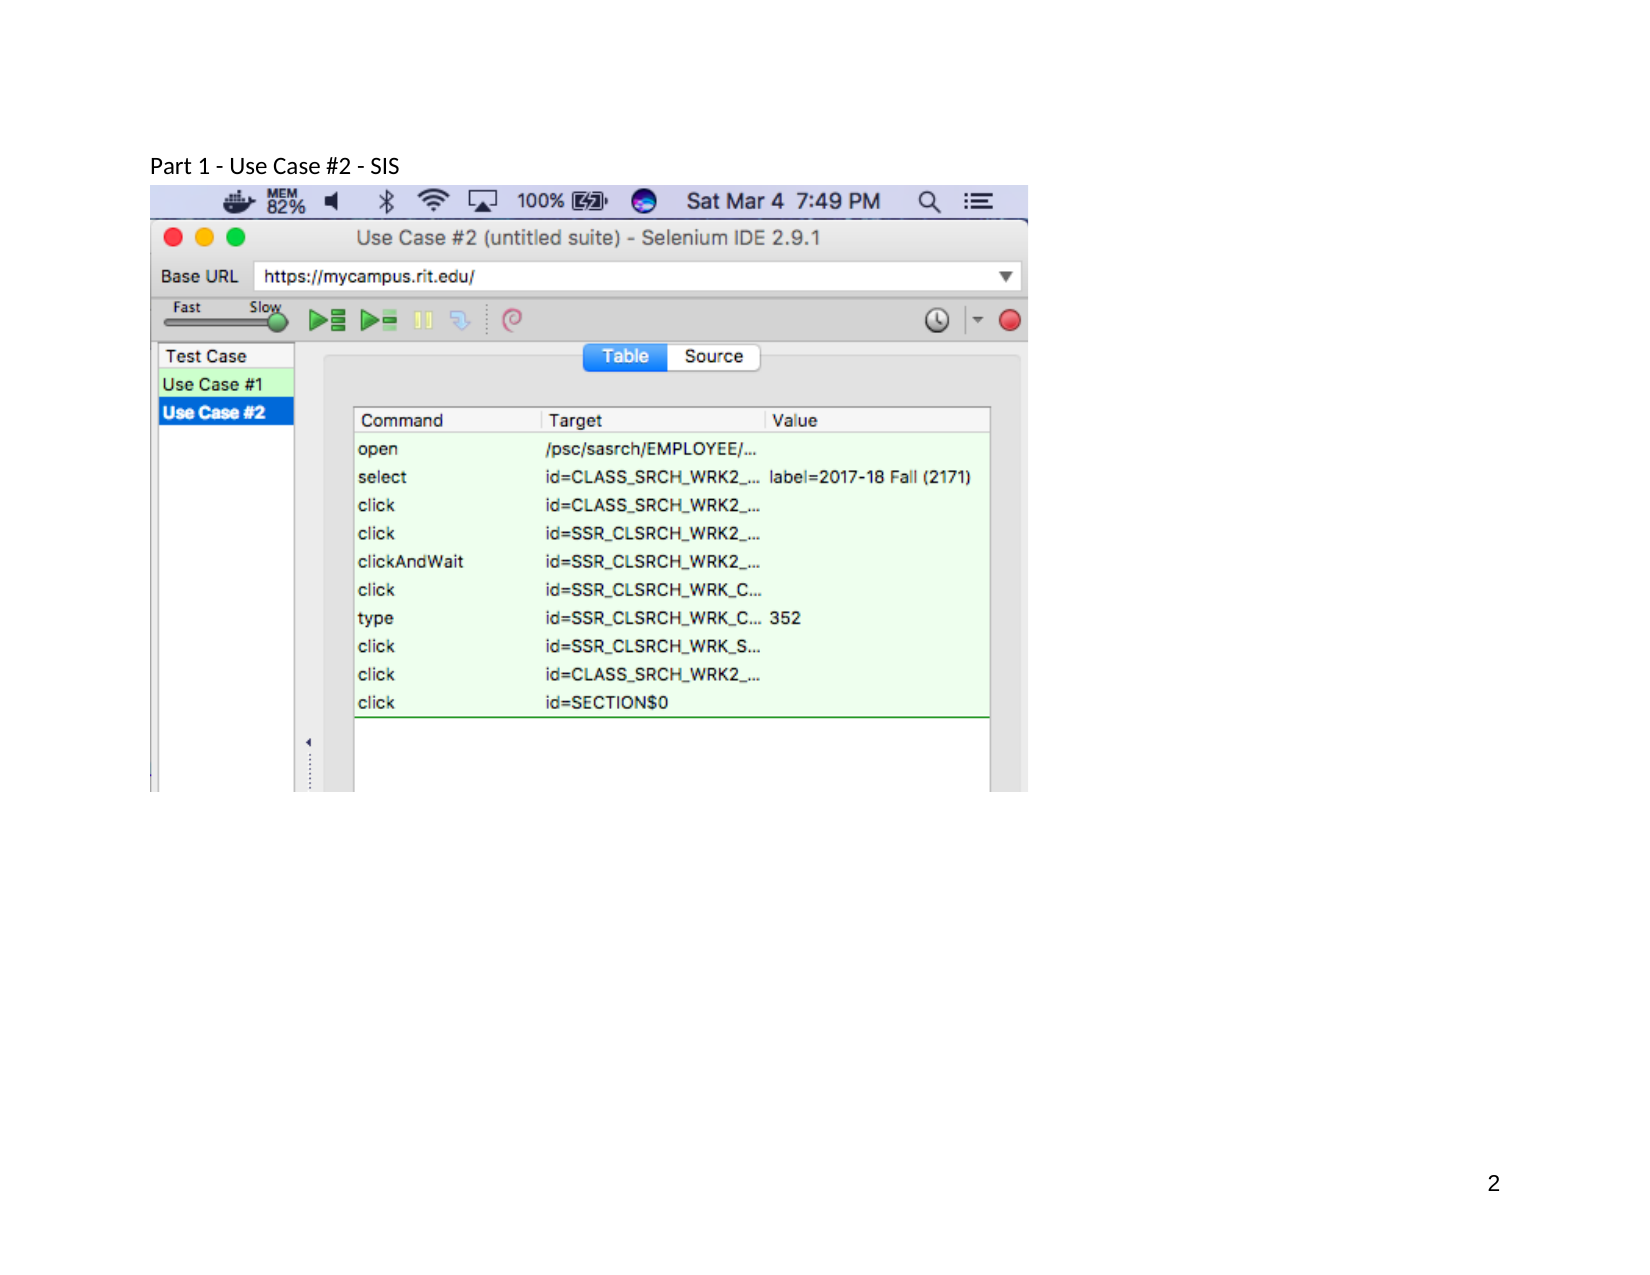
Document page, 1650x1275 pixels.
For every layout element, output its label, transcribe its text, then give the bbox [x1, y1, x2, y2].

text Part 1 - Use Case #2 - SIS [150, 150, 1500, 181]
picture [150, 185, 1029, 792]
